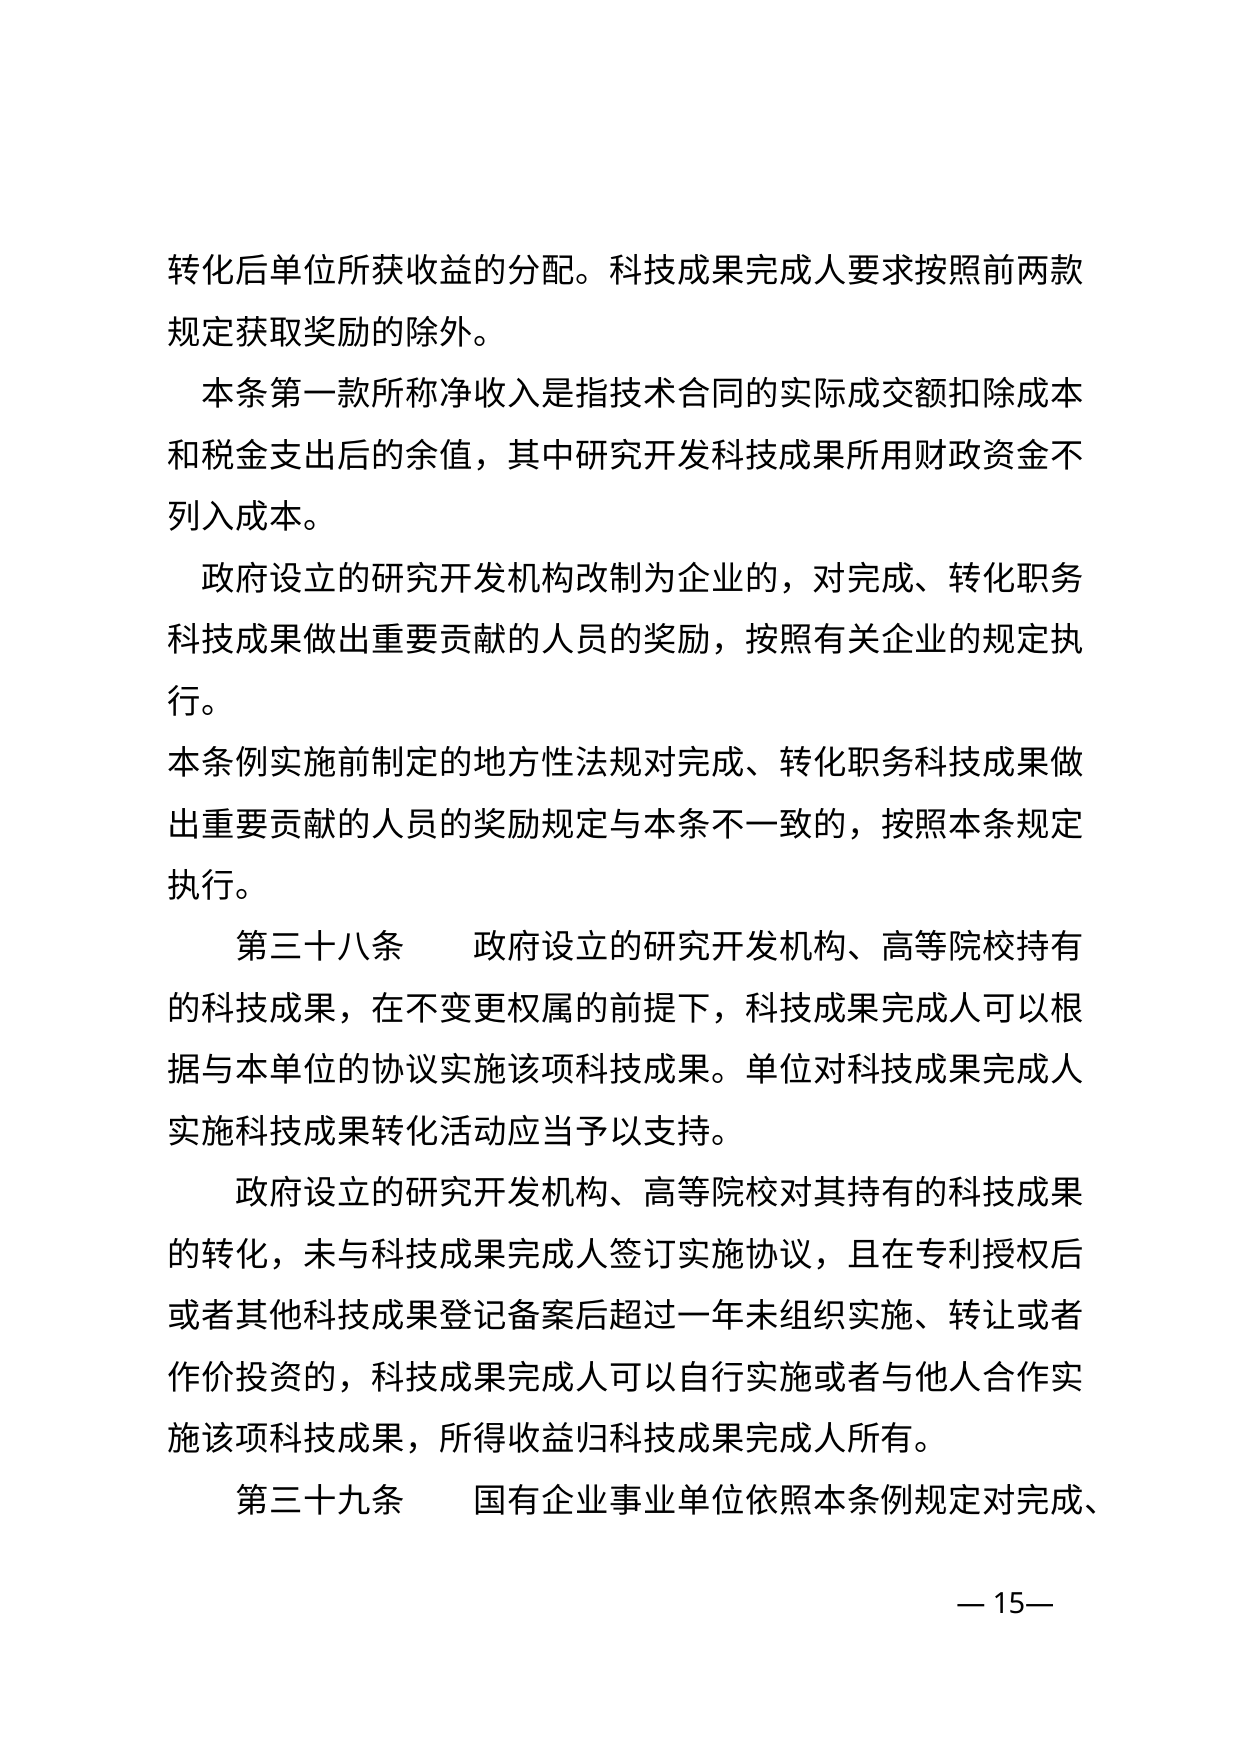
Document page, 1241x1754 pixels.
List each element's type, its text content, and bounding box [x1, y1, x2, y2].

text 政府设立的研究开发机构、高等院校对其持有的科技成果的转化，未与科技成果完成人签订实施协议，且在专利授权后或者其他科技成果登记备案后超过一年未组织实施、转让或者作价投资的，科技成果完成人可以自行实施或者与他人合作实施该项科技成果，所得收益归科技成果完成人所有。 [168, 1159, 1084, 1467]
text 本条第一款所称净收入是指技术合同的实际成交额扣除成本和税金支出后的余值，其中研究开发科技成果所用财政资金不列入成本。 [168, 361, 1084, 545]
text 本条例实施前制定的地方性法规对完成、转化职务科技成果做出重要贡献的人员的奖励规定与本条不一致的，按照本条规定执行。 [168, 729, 1084, 914]
text 政府设立的研究开发机构改制为企业的，对完成、转化职务科技成果做出重要贡献的人员的奖励，按照有关企业的规定执行。 [168, 545, 1084, 729]
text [168, 1467, 1084, 1528]
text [168, 238, 1084, 361]
text 第三十八条 政府设立的研究开发机构、高等院校持有的科技成果，在不变更权属的前提下，科技成果完成人可以根据与本单位的协议实施该项科技成果。单位对科技成果完成人实施科技成果转化活动应当予以支持。 [168, 914, 1084, 1159]
